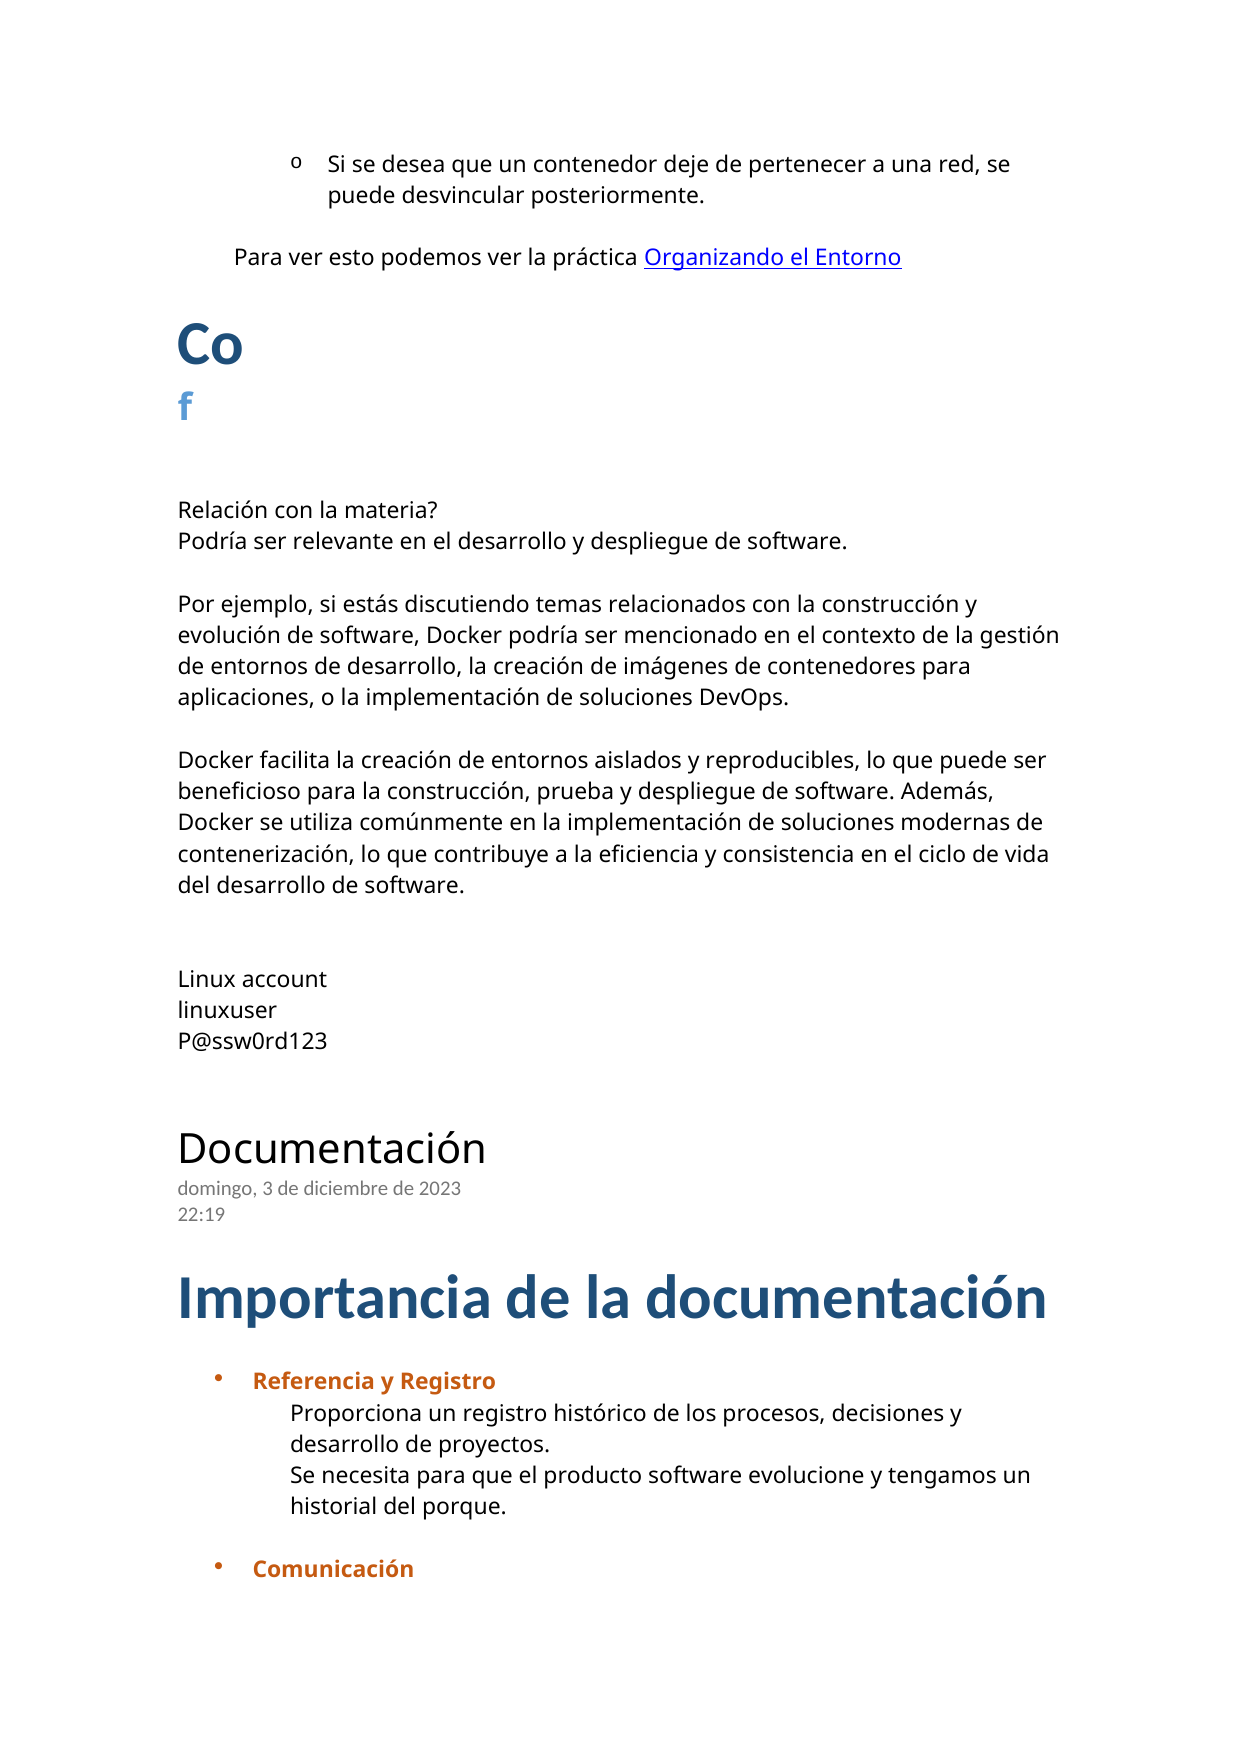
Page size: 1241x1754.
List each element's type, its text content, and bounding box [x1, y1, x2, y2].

subtitle Co [177, 304, 1063, 380]
text Podría ser relevante en el desarrollo y despliegue de software. [177, 525, 1063, 556]
text Documentación [177, 1119, 1063, 1176]
text Para ver esto podemos ver la práctica Organizando el Entorno [233, 241, 1063, 273]
text Docker facilita la creación de entornos aislados y reproducibles, lo que puede ser beneficioso para la construcción, prueba y despliegue de software. Además, Docker se utiliza comúnmente en la implementación de soluciones modernas de contenerización, lo que contribuye a la eficiencia y consistencia en el ciclo de vida del desarrollo de software. [177, 744, 1063, 900]
text Se necesita para que el producto software evolucione y tengamos un historial del porque. [290, 1459, 1063, 1521]
text Relación con la materia? [177, 494, 1063, 525]
subtitle f [177, 380, 1063, 431]
text 22:19 [177, 1201, 1063, 1226]
text P@ssw0rd123 [177, 1025, 1063, 1056]
list Referencia y Registro [215, 1365, 1063, 1396]
text Proporciona un registro histórico de los procesos, decisiones y desarrollo de proyectos. [290, 1396, 1063, 1459]
text Por ejemplo, si estás discutiendo temas relacionados con la construcción y evolución de software, Docker podría ser mencionado en el contexto de la gestión de entornos de desarrollo, la creación de imágenes de contenedores para aplicaciones, o la implementación de soluciones DevOps. [177, 587, 1063, 712]
list Si se desea que un contenedor deje de pertenecer a una red, se puede desvincular posteriormente. [290, 148, 1063, 210]
subtitle Importancia de la documentación [177, 1258, 1063, 1334]
list Comunicación [215, 1553, 1063, 1584]
text Linux account [177, 962, 1063, 994]
text domingo, 3 de diciembre de 2023 [177, 1176, 1063, 1201]
text linuxuser [177, 994, 1063, 1025]
